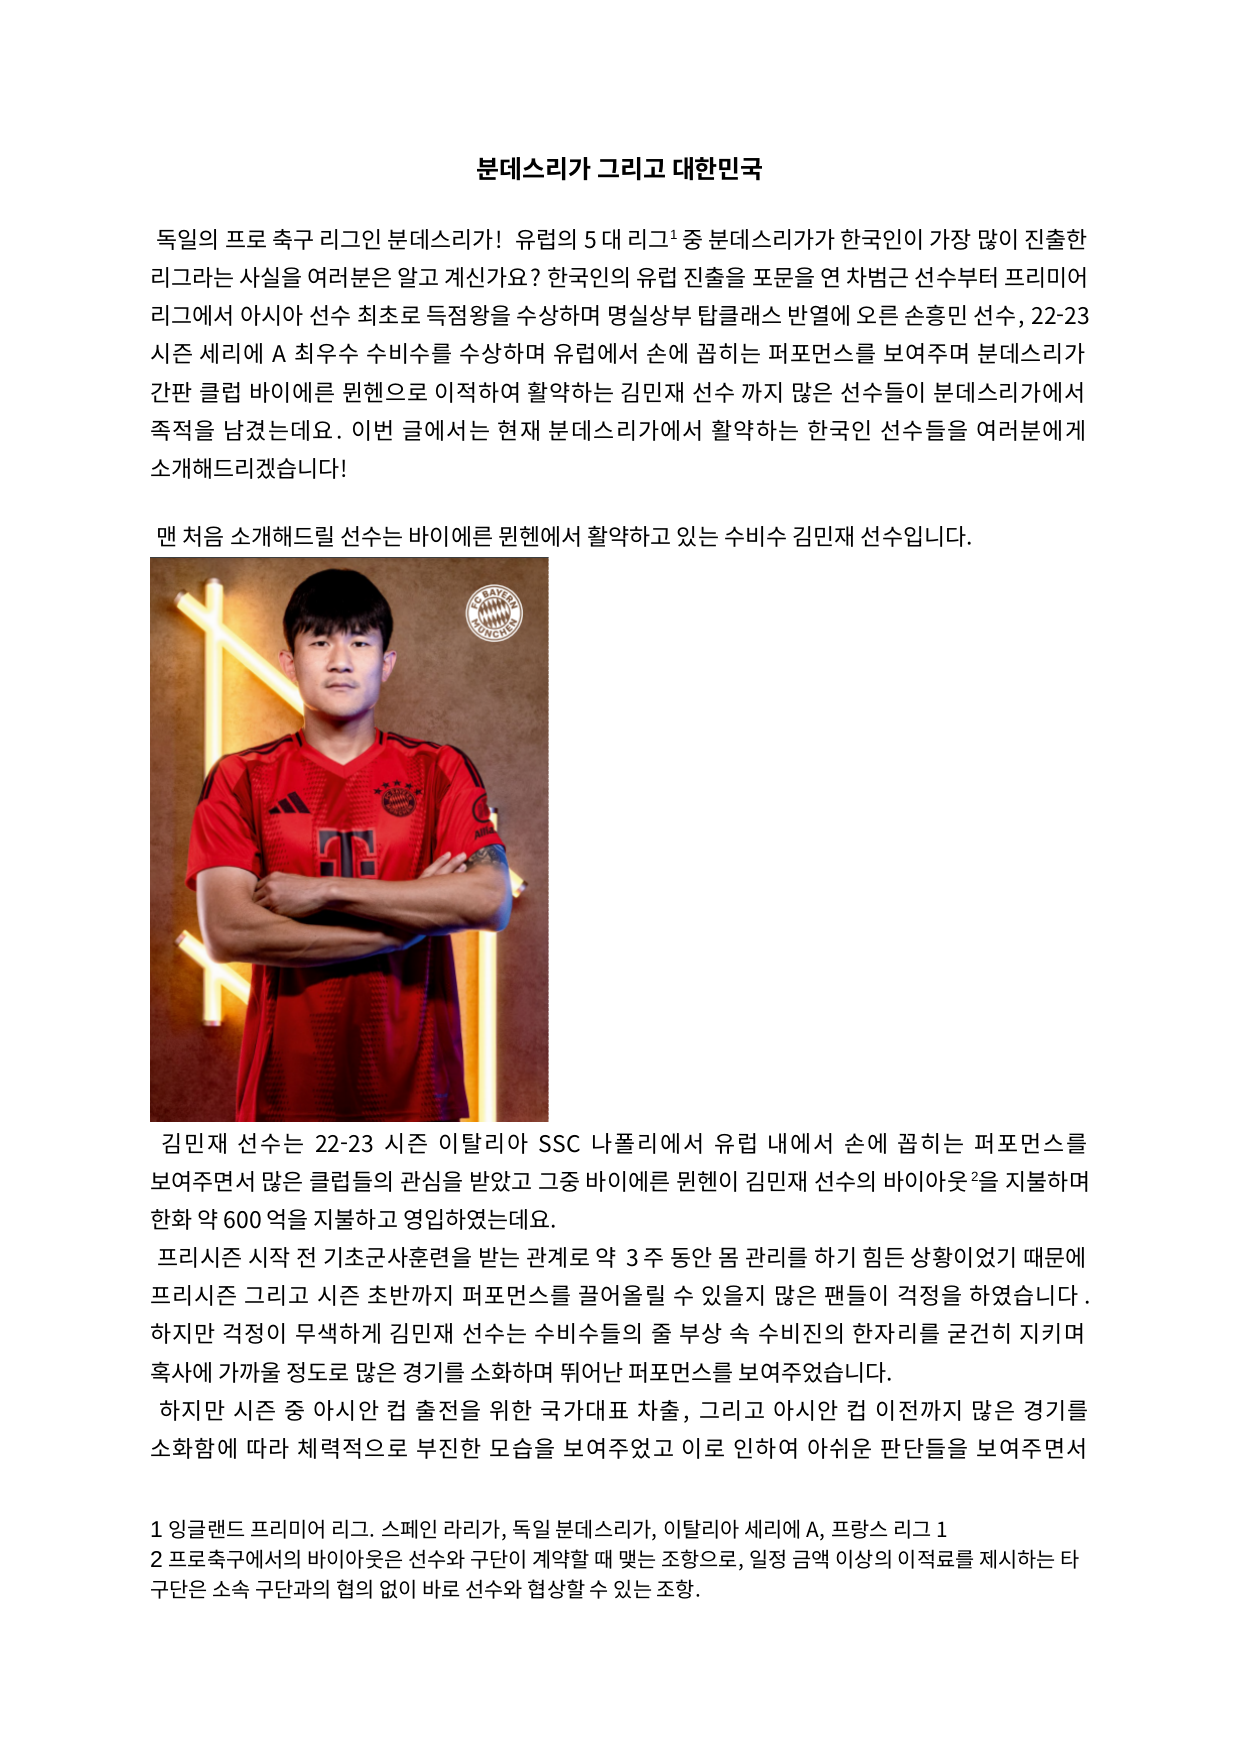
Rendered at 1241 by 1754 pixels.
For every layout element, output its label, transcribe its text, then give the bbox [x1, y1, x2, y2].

text 분데스리가 그리고 대한민국 [150, 150, 1090, 186]
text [150, 1392, 1090, 1464]
text 맨 처음 소개해드릴 선수는 바이에른 뮌헨에서 활약하고 있는 수비수 김민재 선수입니다. [150, 519, 1090, 552]
text 김민재 선수는 22-23 시즌 이탈리아 SSC 나폴리에서 유럽 내에서 손에 꼽히는 퍼포먼스를 보여주면서 많은 클럽들의 관심을 받았고 그중 바이에른 뮌헨이 김민재 선수의 바이아웃을 지불하며 한화 약 600억을 지불하고 영입하였는데요. [150, 1126, 1090, 1235]
picture [150, 557, 549, 1122]
text 프리시즌 시작 전 기초군사훈련을 받는 관계로 약 3주 동안 몸 관리를 하기 힘든 상황이었기 때문에 프리시즌 그리고 시즌 초반까지 퍼포먼스를 끌어올릴 수 있을지 많은 팬들이 걱정을 하였습니다. 하지만 걱정이 무색하게 김민재 선수는 수비수들의 줄 부상 속 수비진의 한자리를 굳건히 지키며 혹사에 가까울 정도로 많은 경기를 소화하며 뛰어난 퍼포먼스를 보여주었습니다. [150, 1240, 1090, 1388]
text 독일의 프로 축구 리그인 분데스리가! 유럽의 5대 리그 중 분데스리가가 한국인이 가장 많이 진출한 리그라는 사실을 여러분은 알고 계신가요? 한국인의 유럽 진출을 포문을 연 차범근 선수부터 프리미어 리그에서 아시아 선수 최초로 득점왕을 수상하며 명실상부 탑클래스 반열에 오른 손흥민 선수, 22-23 시즌 세리에 A 최우수 수비수를 수상하며 유럽에서 손에 꼽히는 퍼포먼스를 보여주며 분데스리가 간판 클럽 바이에른 뮌헨으로 이적하여 활약하는 김민재 선수 까지 많은 선수들이 분데스리가에서 족적을 남겼는데요. 이번 글에서는 현재 분데스리가에서 활약하는 한국인 선수들을 여러분에게 소개해드리겠습니다! [150, 222, 1090, 484]
